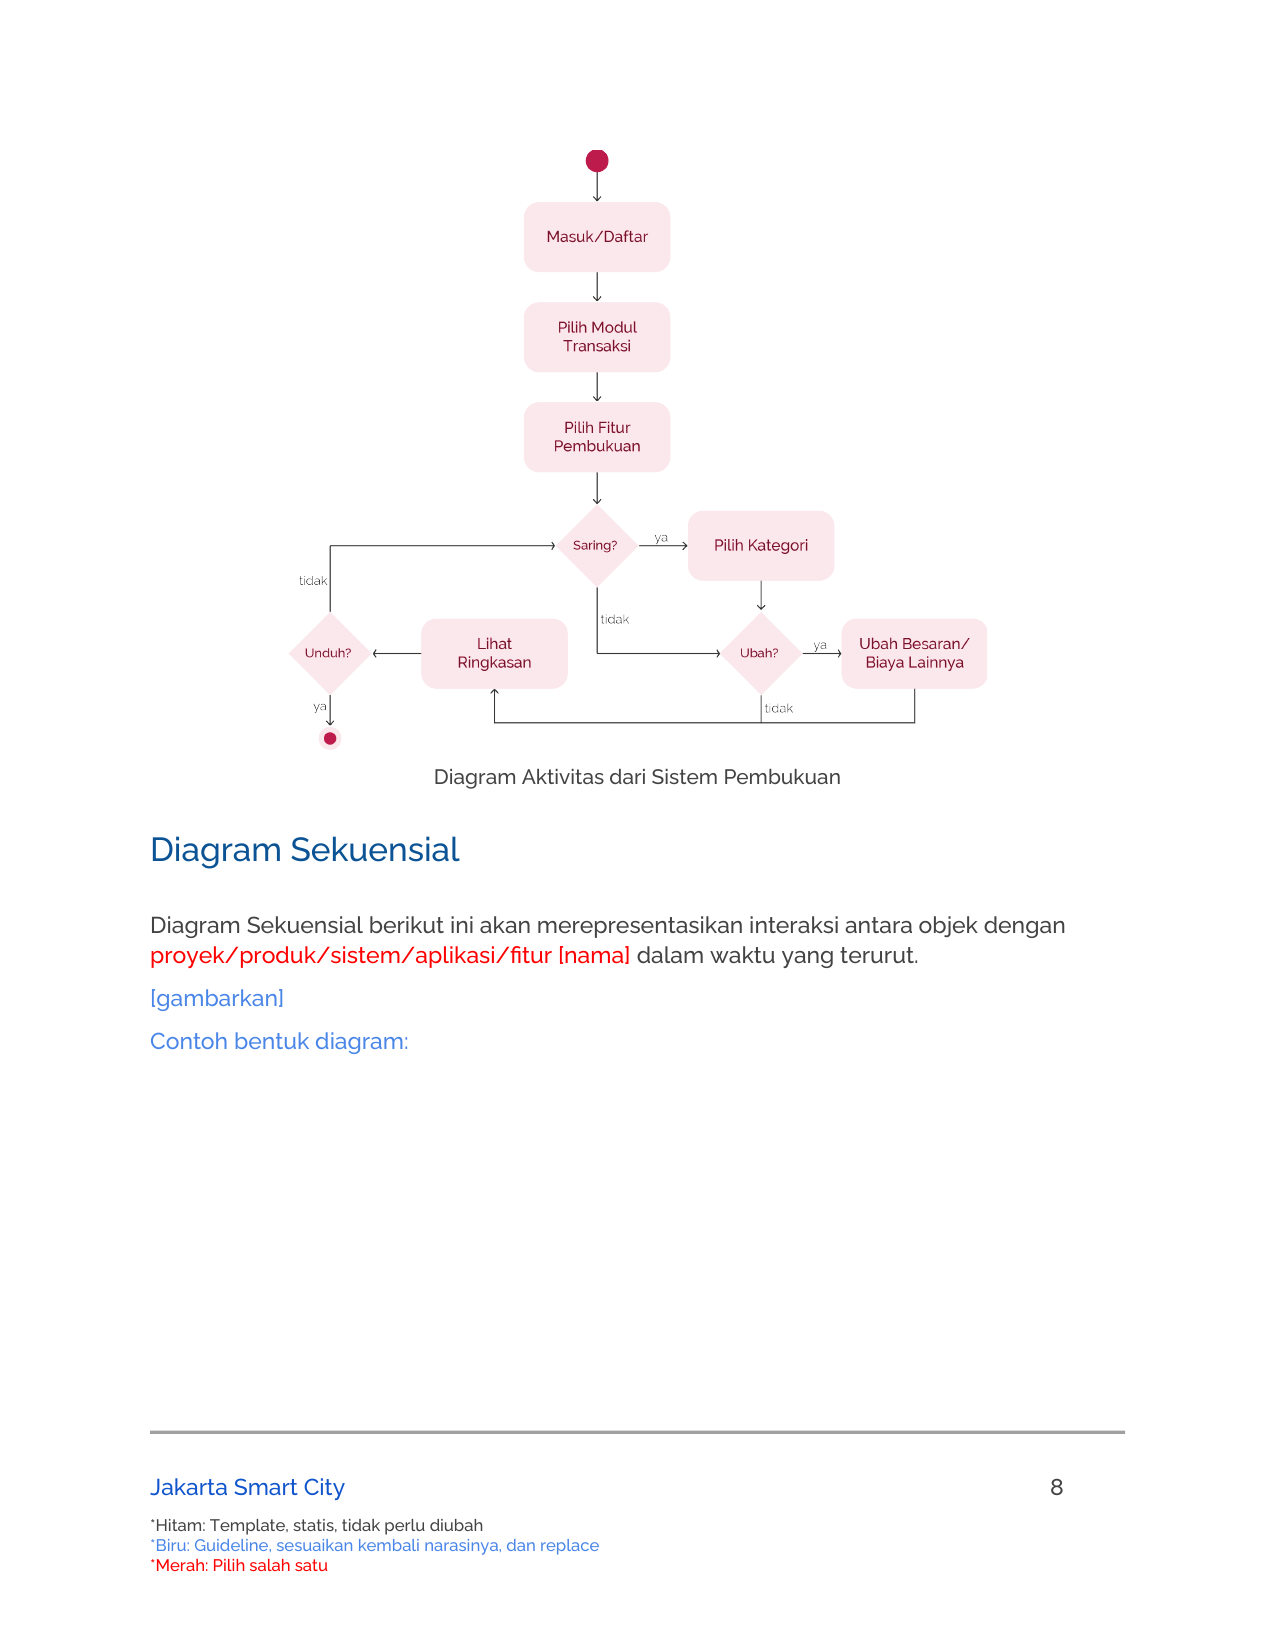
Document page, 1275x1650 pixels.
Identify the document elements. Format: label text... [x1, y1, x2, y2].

text Diagram Sekuensial berikut ini akan merepresentasikan interaksi antara objek dengan proyek/produk/sistem/aplikasi/fitur [nama] dalam waktu yang terurut. [150, 912, 1125, 969]
subtitle Diagram Sekuensial [150, 830, 1125, 869]
picture [288, 150, 988, 750]
text [gambarkan] [150, 985, 1125, 1012]
text Contoh bentuk diagram: [150, 1028, 1125, 1055]
text Diagram Aktivitas dari Sistem Pembukuan [150, 765, 1125, 790]
